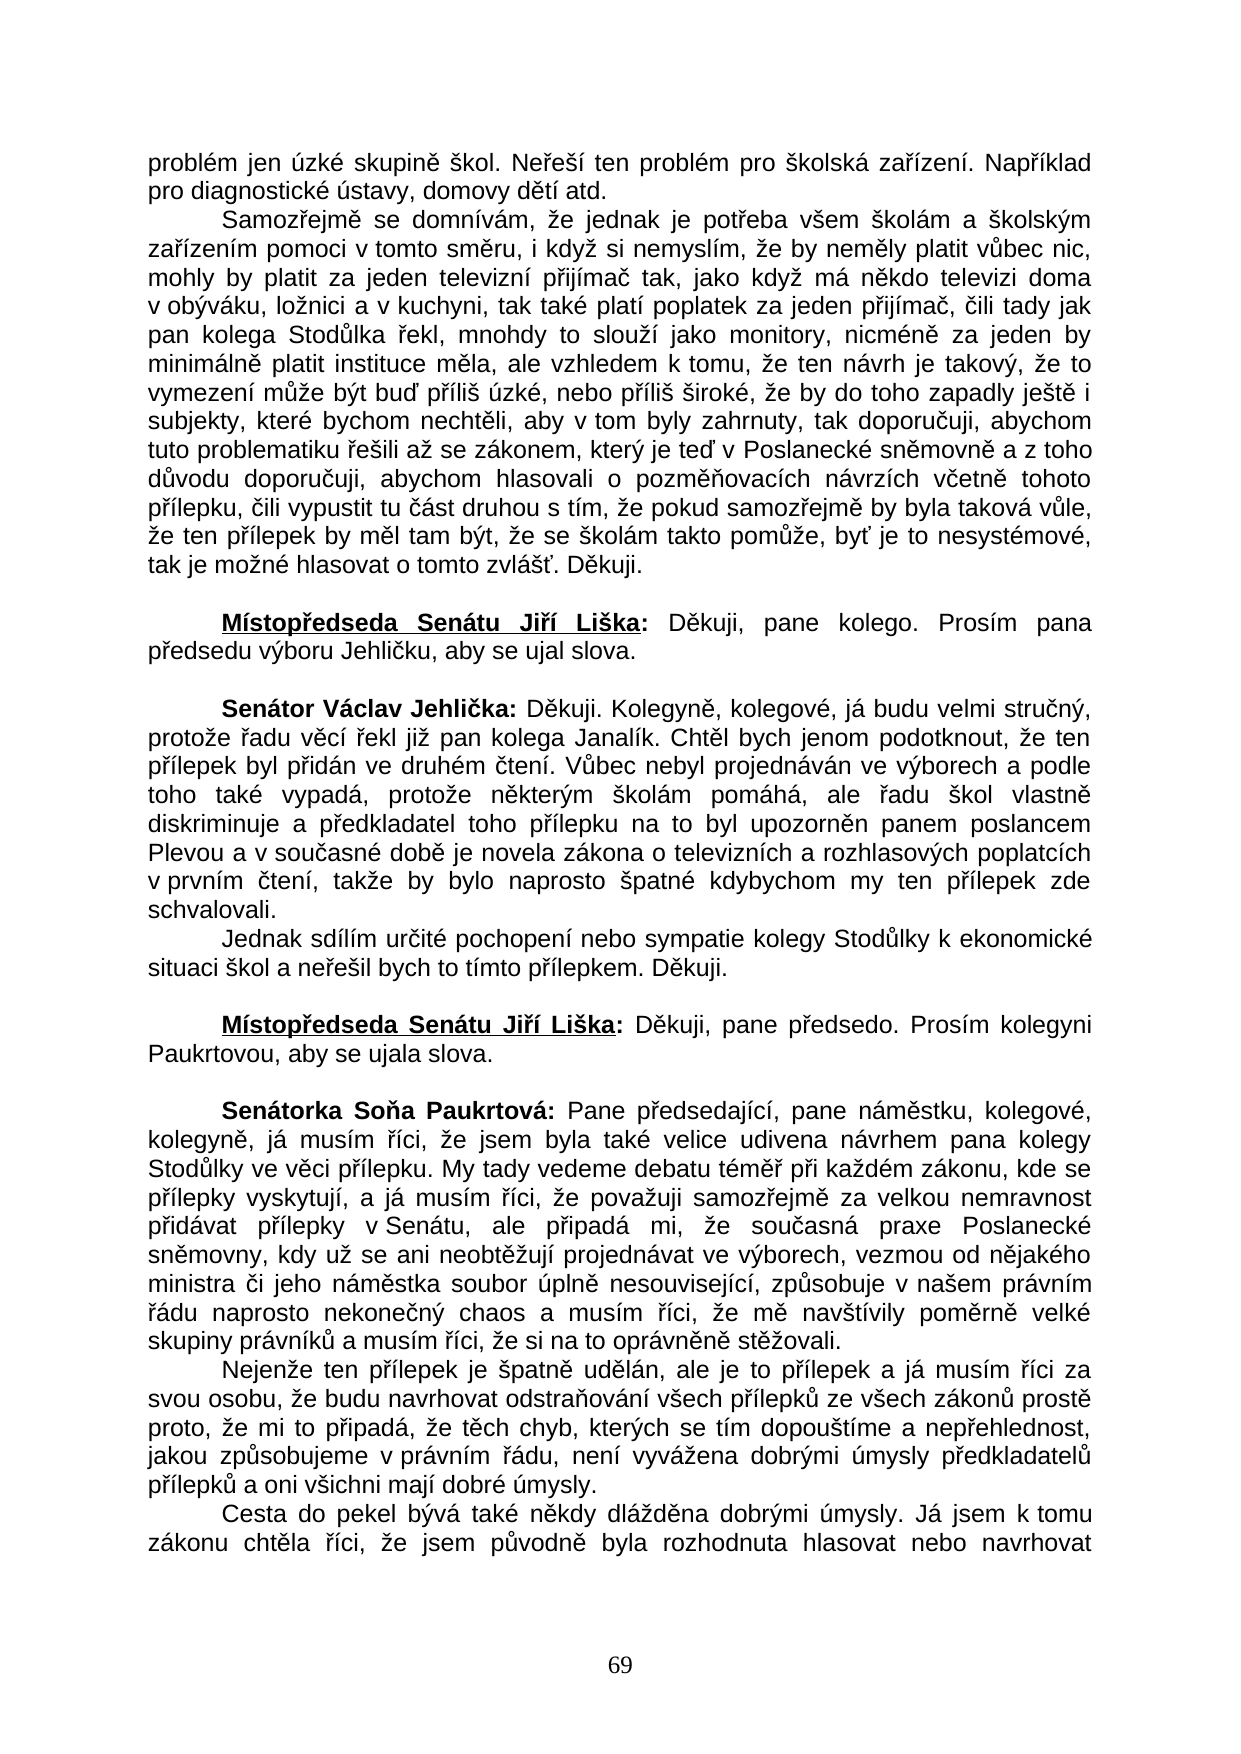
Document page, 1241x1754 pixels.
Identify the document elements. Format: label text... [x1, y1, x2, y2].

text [148, 1499, 1093, 1556]
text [148, 148, 1093, 205]
text Jednak sdílím určité pochopení nebo sympatie kolegy Stodůlky k ekonomické situaci škol a neřešil bych to tímto přílepkem. Děkuji. [148, 924, 1093, 981]
text Místopředseda Senátu Jiří Liška: Děkuji, pane předsedo. Prosím kolegyni Paukrtovou, aby se ujala slova. [148, 1010, 1093, 1068]
text Samozřejmě se domnívám, že jednak je potřeba všem školám a školským zařízením pomoci v tomto směru, i když si nemyslím, že by neměly platit vůbec nic, mohly by platit za jeden televizní přijímač tak, jako když má někdo televizi doma v obýváku, ložnici a v kuchyni, tak také platí poplatek za jeden přijímač, čili tady jak pan kolega Stodůlka řekl, mnohdy to slouží jako monitory, nicméně za jeden by minimálně platit instituce měla, ale vzhledem k tomu, že ten návrh je takový, že to vymezení může být buď příliš úzké, nebo příliš široké, že by do toho zapadly ještě i subjekty, které bychom nechtěli, aby v tom byly zahrnuty, tak doporučuji, abychom tuto problematiku řešili až se zákonem, který je teď v Poslanecké sněmovně a z toho důvodu doporučuji, abychom hlasovali o pozměňovacích návrzích včetně tohoto přílepku, čili vypustit tu část druhou s tím, že pokud samozřejmě by byla taková vůle, že ten přílepek by měl tam být, že se školám takto pomůže, byť je to nesystémové, tak je možné hlasovat o tomto zvlášť. Děkuji. [148, 205, 1093, 579]
text Nejenže ten přílepek je špatně udělán, ale je to přílepek a já musím říci za svou osobu, že budu navrhovat odstraňování všech přílepků ze všech zákonů prostě proto, že mi to připadá, že těch chyb, kterých se tím dopouštíme a nepřehlednost, jakou způsobujeme v právním řádu, není vyvážena dobrými úmysly předkladatelů přílepků a oni všichni mají dobré úmysly. [148, 1355, 1093, 1499]
text Senátorka Soňa Paukrtová: Pane předsedající, pane náměstku, kolegové, kolegyně, já musím říci, že jsem byla také velice udivena návrhem pana kolegy Stodůlky ve věci přílepku. My tady vedeme debatu téměř při každém zákonu, kde se přílepky vyskytují, a já musím říci, že považuji samozřejmě za velkou nemravnost přidávat přílepky v Senátu, ale připadá mi, že současná praxe Poslanecké sněmovny, kdy už se ani neobtěžují projednávat ve výborech, vezmou od nějakého ministra či jeho náměstka soubor úplně nesouvisející, způsobuje v našem právním řádu naprosto nekonečný chaos a musím říci, že mě navštívily poměrně velké skupiny právníků a musím říci, že si na to oprávněně stěžovali. [148, 1096, 1093, 1355]
text Místopředseda Senátu Jiří Liška: Děkuji, pane kolego. Prosím pana předsedu výboru Jehličku, aby se ujal slova. [148, 608, 1093, 665]
text Senátor Václav Jehlička: Děkuji. Kolegyně, kolegové, já budu velmi stručný, protože řadu věcí řekl již pan kolega Janalík. Chtěl bych jenom podotknout, že ten přílepek byl přidán ve druhém čtení. Vůbec nebyl projednáván ve výborech a podle toho také vypadá, protože některým školám pomáhá, ale řadu škol vlastně diskriminuje a předkladatel toho přílepku na to byl upozorněn panem poslancem Plevou a v současné době je novela zákona o televizních a rozhlasových poplatcích v prvním čtení, takže by bylo naprosto špatné kdybychom my ten přílepek zde schvalovali. [148, 694, 1093, 924]
